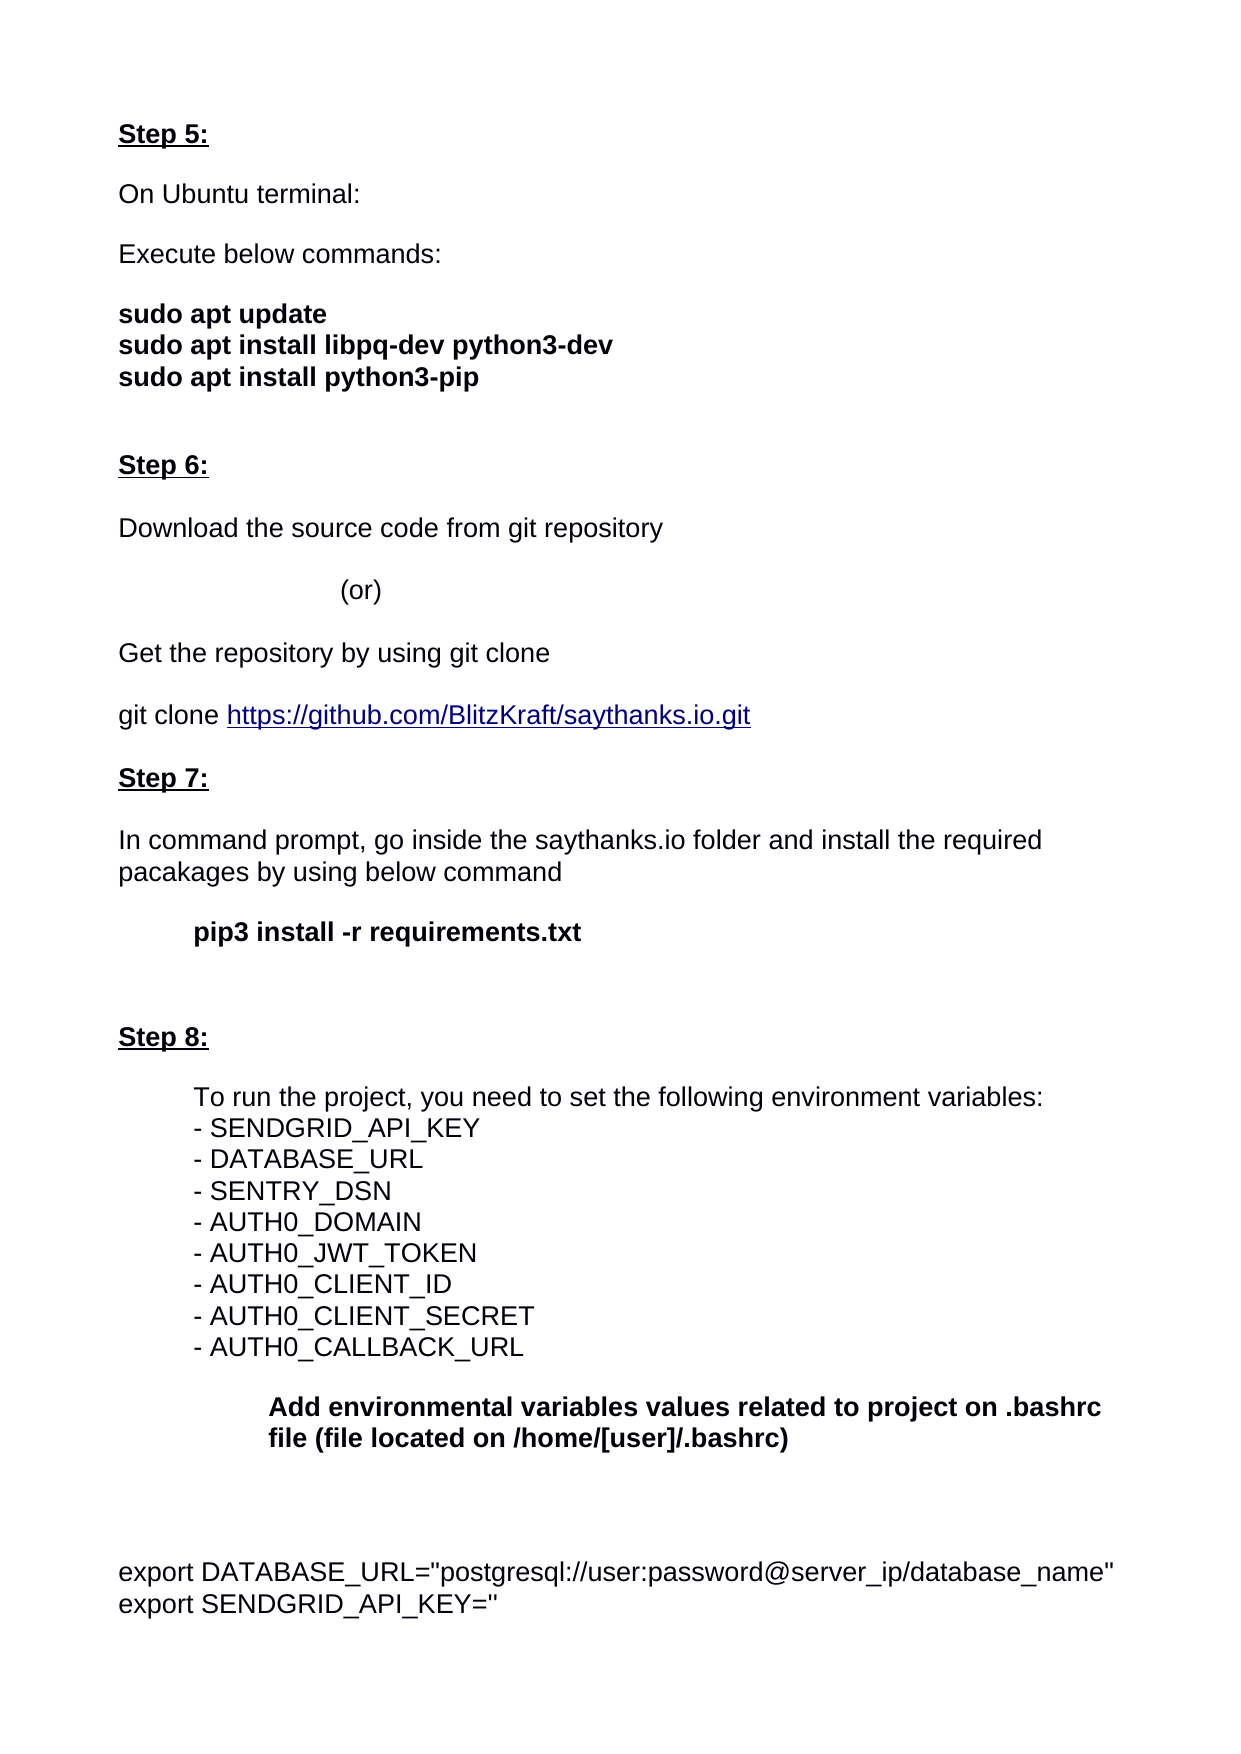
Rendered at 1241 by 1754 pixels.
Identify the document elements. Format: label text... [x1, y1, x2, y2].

text - SENDGRID_API_KEY [193, 1112, 1122, 1143]
text export SENDGRID_API_KEY='' [118, 1588, 1122, 1619]
text On Ubuntu terminal: [118, 178, 1122, 209]
text sudo apt update [118, 298, 1122, 329]
list pip3 install -r requirements.txt [193, 916, 1122, 947]
text sudo apt install libpq-dev python3-dev [118, 329, 1122, 361]
text Step 6: [118, 449, 1122, 481]
text - AUTH0_DOMAIN [193, 1206, 1122, 1237]
text (or) [118, 574, 1122, 606]
text - AUTH0_CALLBACK_URL [193, 1331, 1122, 1362]
text git clone https://github.com/BlitzKraft/saythanks.io.git [118, 699, 1122, 731]
text export DATABASE_URL="postgresql://user:password@server_ip/database_name" [118, 1556, 1122, 1588]
text sudo apt install python3-pip [118, 361, 1122, 392]
text Step 7: [118, 762, 1122, 793]
text - DATABASE_URL [193, 1143, 1122, 1175]
text - AUTH0_CLIENT_ID [193, 1268, 1122, 1300]
list Add environmental variables values related to project on .bashrc file (file located on /home/[user]/.bashrc) [268, 1391, 1122, 1453]
text - SENTRY_DSN [193, 1175, 1122, 1206]
text In command prompt, go inside the saythanks.io folder and install the required pacakages by using below command [118, 824, 1122, 887]
text - AUTH0_JWT_TOKEN [193, 1237, 1122, 1268]
text Step 5: [118, 118, 1122, 149]
text To run the project, you need to set the following environment variables: [193, 1081, 1122, 1112]
text Step 8: [118, 1021, 1122, 1052]
text - AUTH0_CLIENT_SECRET [193, 1300, 1122, 1331]
text Get the repository by using git clone [118, 637, 1122, 668]
text Execute below commands: [118, 238, 1122, 269]
text Download the source code from git repository [118, 512, 1122, 543]
